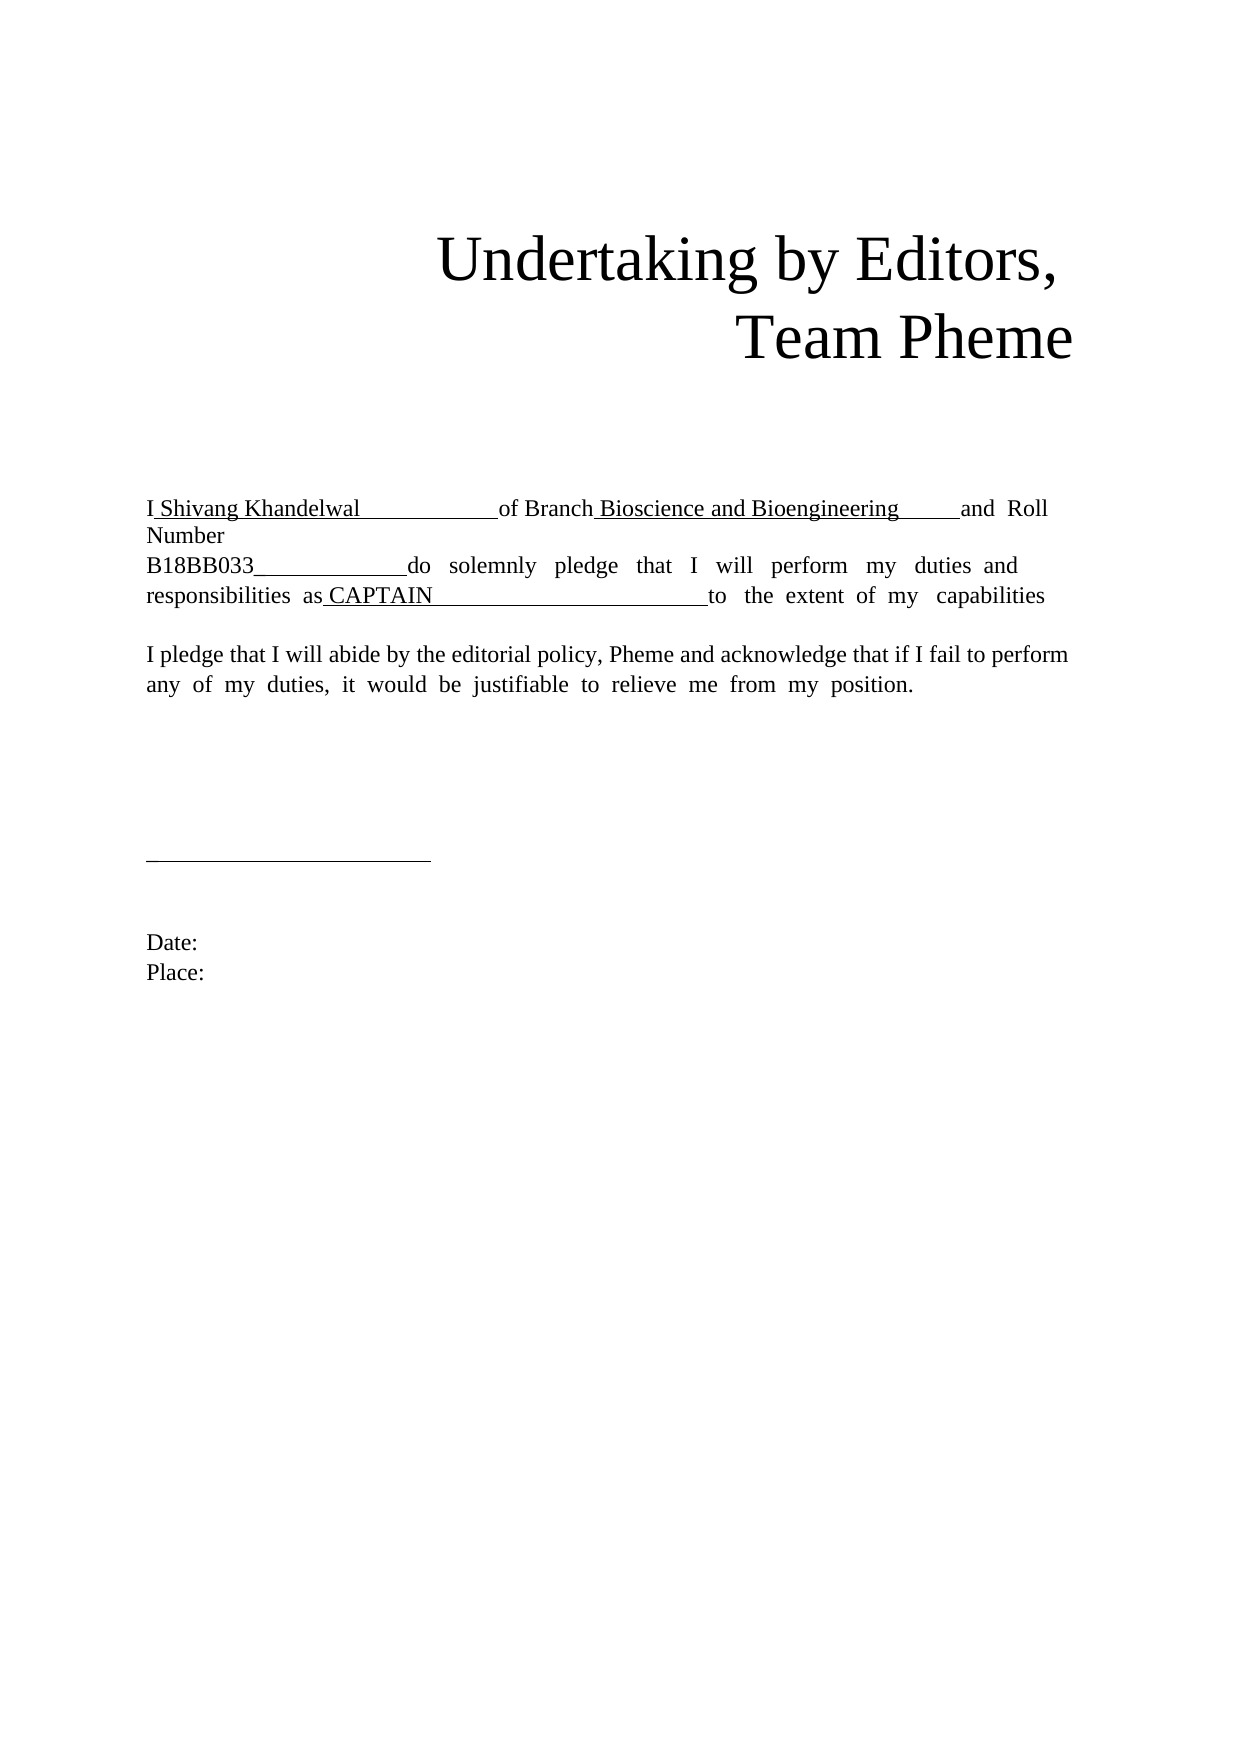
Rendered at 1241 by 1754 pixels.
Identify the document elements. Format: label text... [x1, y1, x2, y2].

subtitle Undertaking by Editors, [436, 220, 1107, 294]
text I pledge that I will abide by the editorial policy, Pheme and acknowledge that if I fail to perform any of my duties, it would be justifiable to relieve me from my position. [146, 641, 1107, 698]
text Team Pheme [735, 298, 1107, 373]
text B18BB033_ do solemnly pledge that I will perform my duties and [146, 551, 1107, 579]
text responsibilities as CAPTAIN to the extent of my capabilities [146, 581, 1107, 609]
text _ [146, 837, 1107, 864]
text Date: Place: [146, 927, 209, 985]
text I Shivang Khandelwal of Branch Bioscience and Bioengineering and Roll Number [146, 494, 1107, 549]
